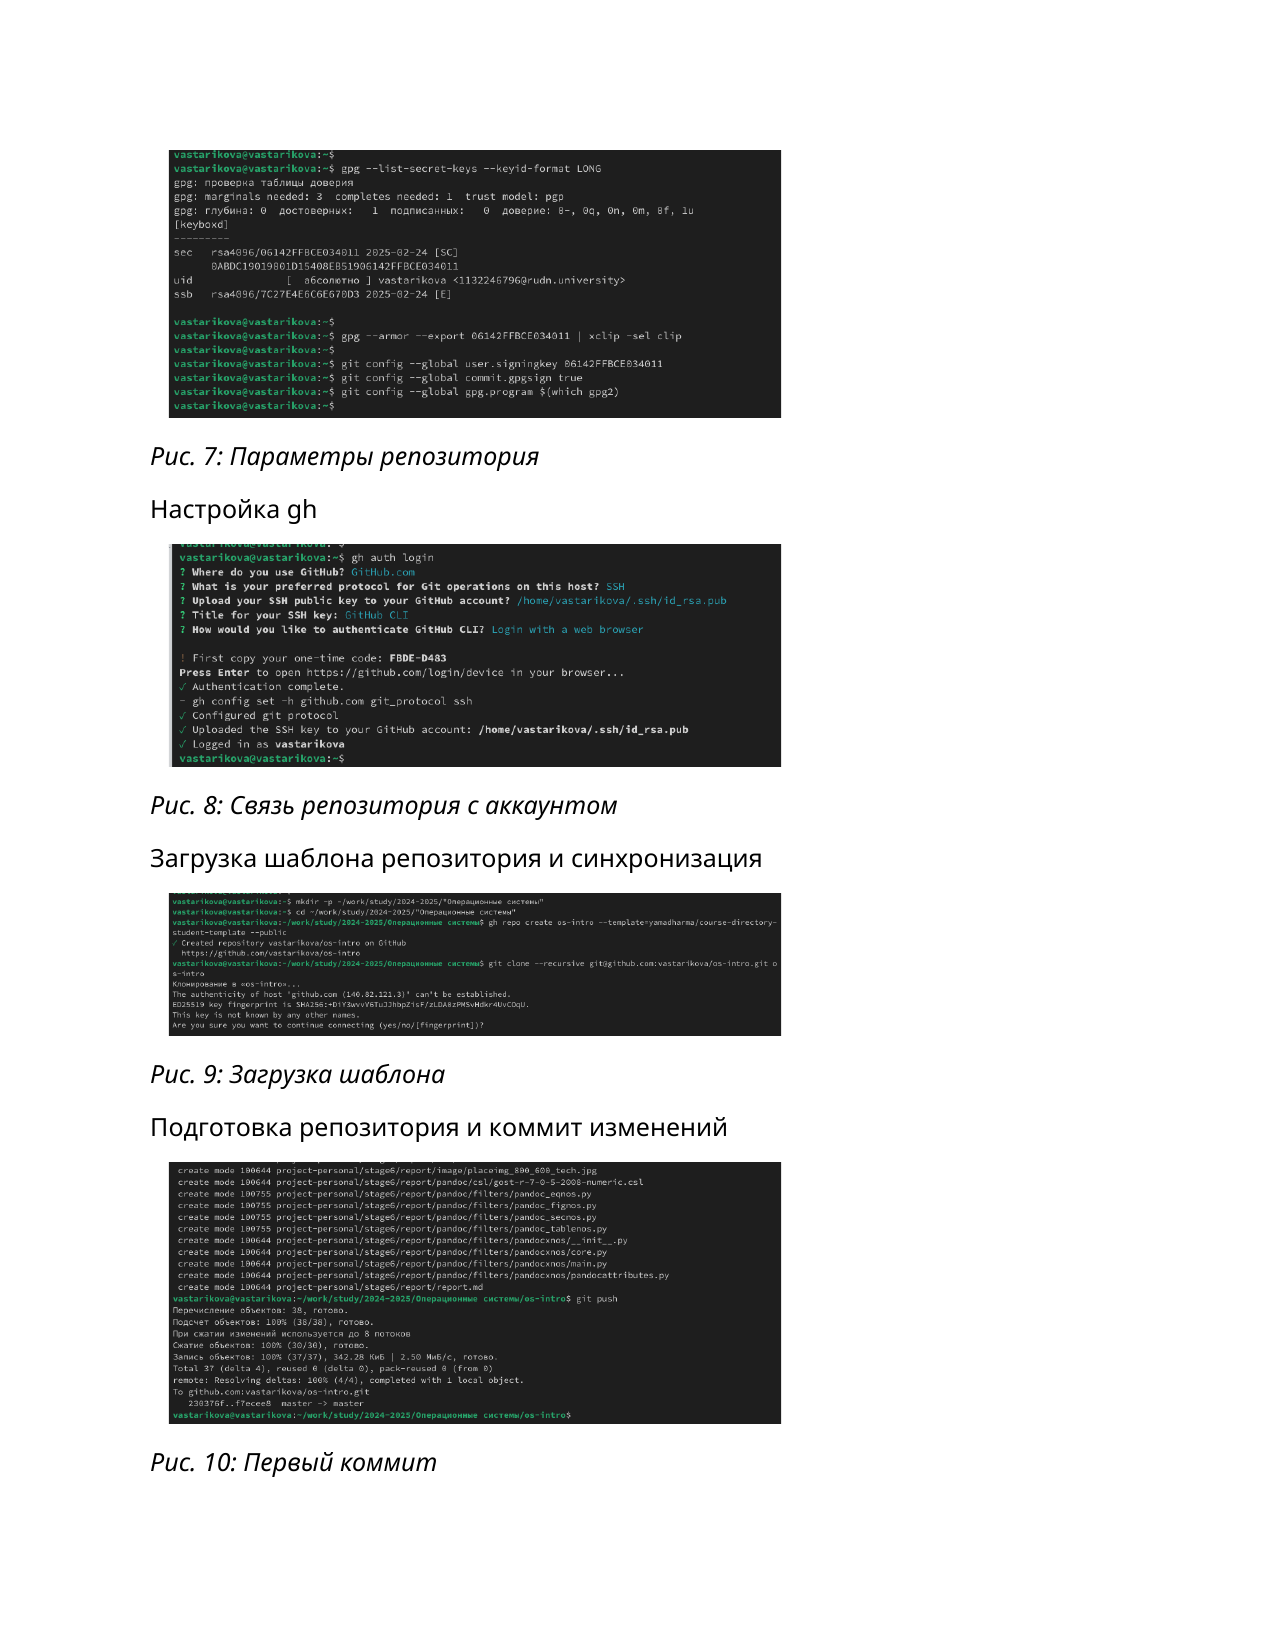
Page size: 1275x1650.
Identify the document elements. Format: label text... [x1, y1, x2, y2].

text Рис. 8: Связь репозитория с аккаунтом [150, 787, 1125, 822]
text Рис. 10: Первый коммит [150, 1444, 1125, 1478]
picture [168, 893, 782, 1036]
text Загрузка шаблона репозитория и синхронизация [150, 840, 1125, 874]
text Рис. 9: Загрузка шаблона [150, 1057, 1125, 1091]
picture [168, 1162, 782, 1424]
picture [168, 150, 782, 418]
text Подготовка репозитория и коммит изменений [150, 1109, 1125, 1144]
picture [168, 544, 782, 767]
text Рис. 7: Параметры репозитория [150, 439, 1125, 473]
text Настройка gh [150, 492, 1125, 526]
